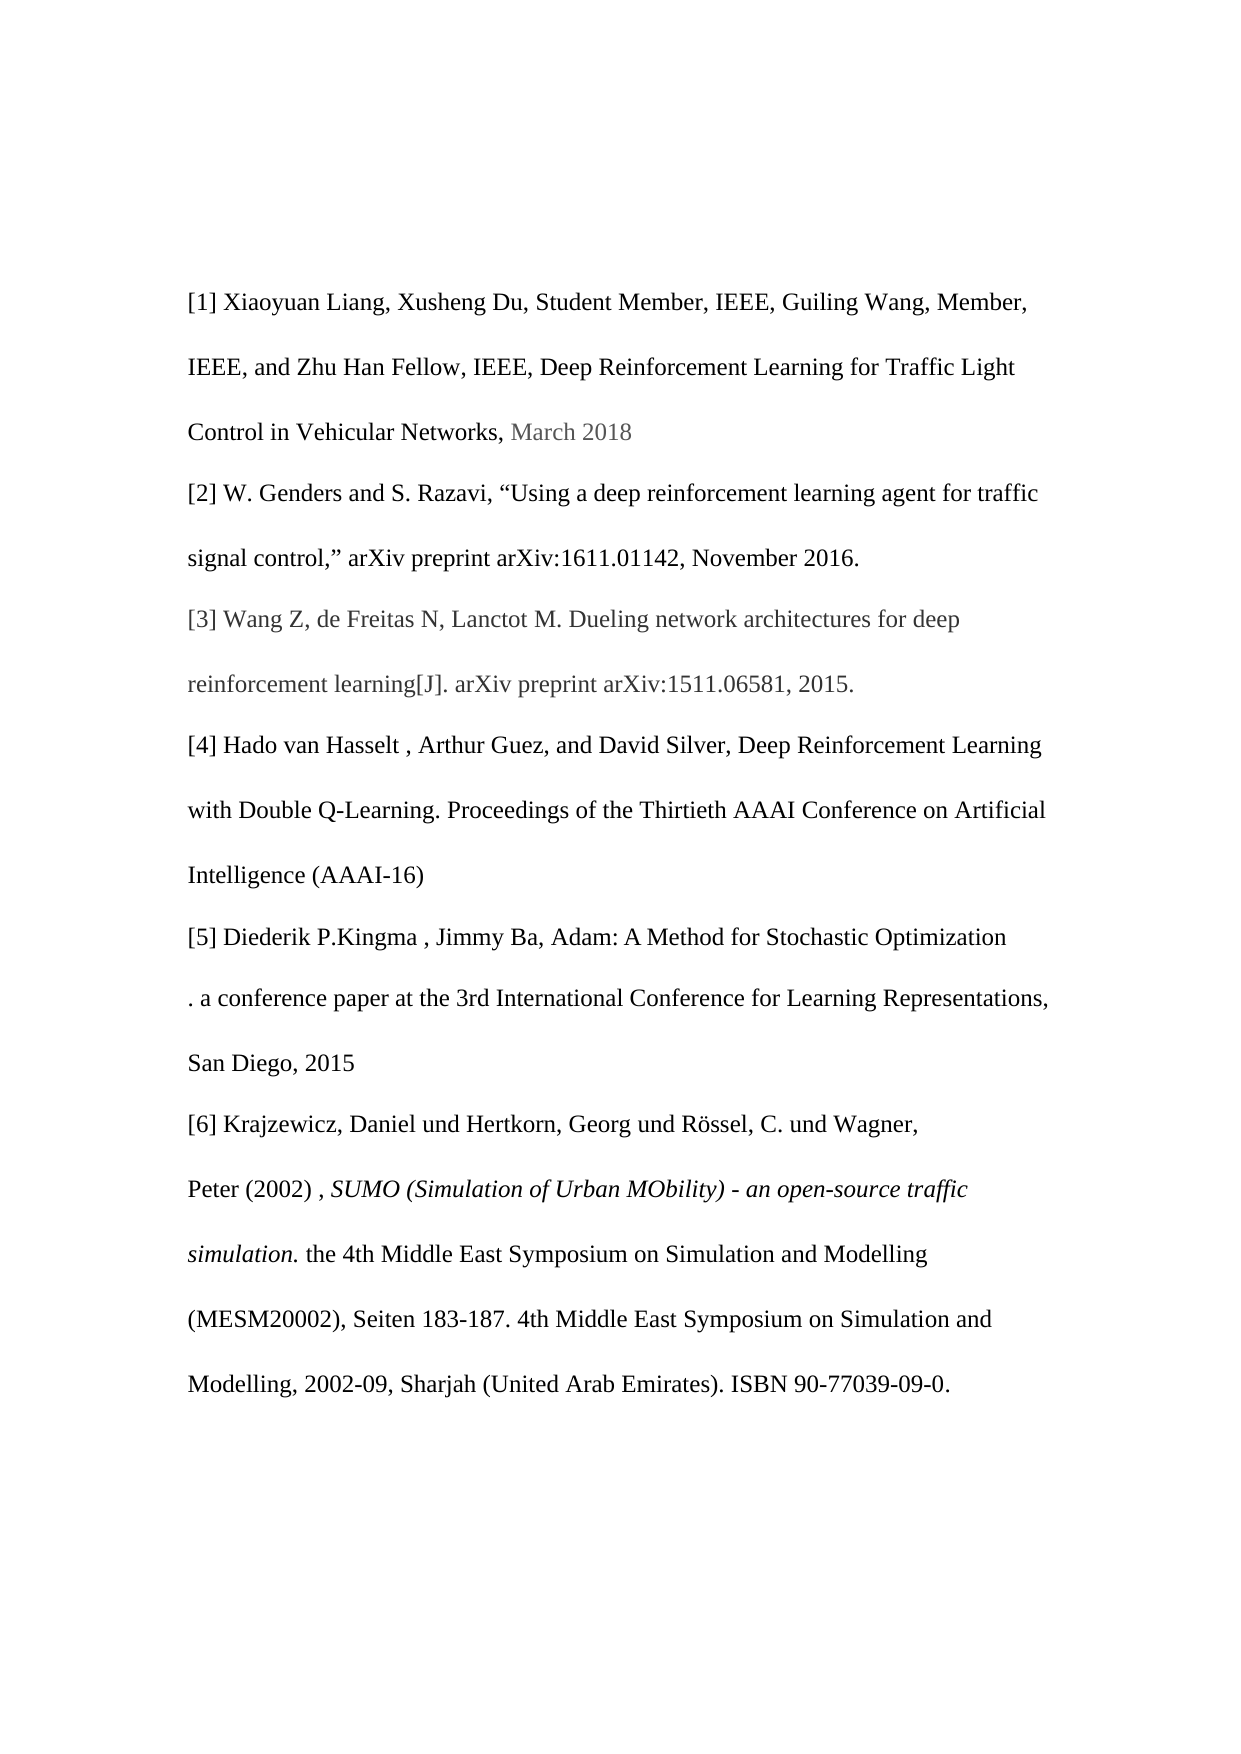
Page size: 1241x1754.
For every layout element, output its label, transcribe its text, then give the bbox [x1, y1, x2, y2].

text [5] Diederik P.Kingma , Jimmy Ba, Adam: A Method for Stochastic Optimization [187, 920, 1053, 952]
text [6] Krajzewicz, Daniel und Hertkorn, Georg und Rössel, C. und Wagner, Peter (2002) , SUMO (Simulation of Urban MObility) - an open-source traffic simulation. the 4th Middle East Symposium on Simulation and Modelling (MESM20002), Seiten 183-187. 4th Middle East Symposium on Simulation and Modelling, 2002-09, Sharjah (United Arab Emirates). ISBN 90-77039-09-0. [187, 1107, 1053, 1400]
text [4] Hado van Hasselt , Arthur Guez, and David Silver, Deep Reinforcement Learning with Double Q-Learning. Proceedings of the Thirtieth AAAI Conference on Artificial Intelligence (AAAI-16) [187, 729, 1053, 891]
text . a conference paper at the 3rd International Conference for Learning Representations, San Diego, 2015 [187, 981, 1053, 1079]
text [1] Xiaoyuan Liang, Xusheng Du, Student Member, IEEE, Guiling Wang, Member, IEEE, and Zhu Han Fellow, IEEE, Deep Reinforcement Learning for Traffic Light Control in Vehicular Networks, March 2018 [187, 285, 1053, 447]
text [3] Wang Z, de Freitas N, Lanctot M. Dueling network architectures for deep reinforcement learning[J]. arXiv preprint arXiv:1511.06581, 2015. [187, 602, 1053, 700]
text [2] W. Genders and S. Razavi, “Using a deep reinforcement learning agent for traffic signal control,” arXiv preprint arXiv:1611.01142, November 2016. [187, 476, 1053, 574]
